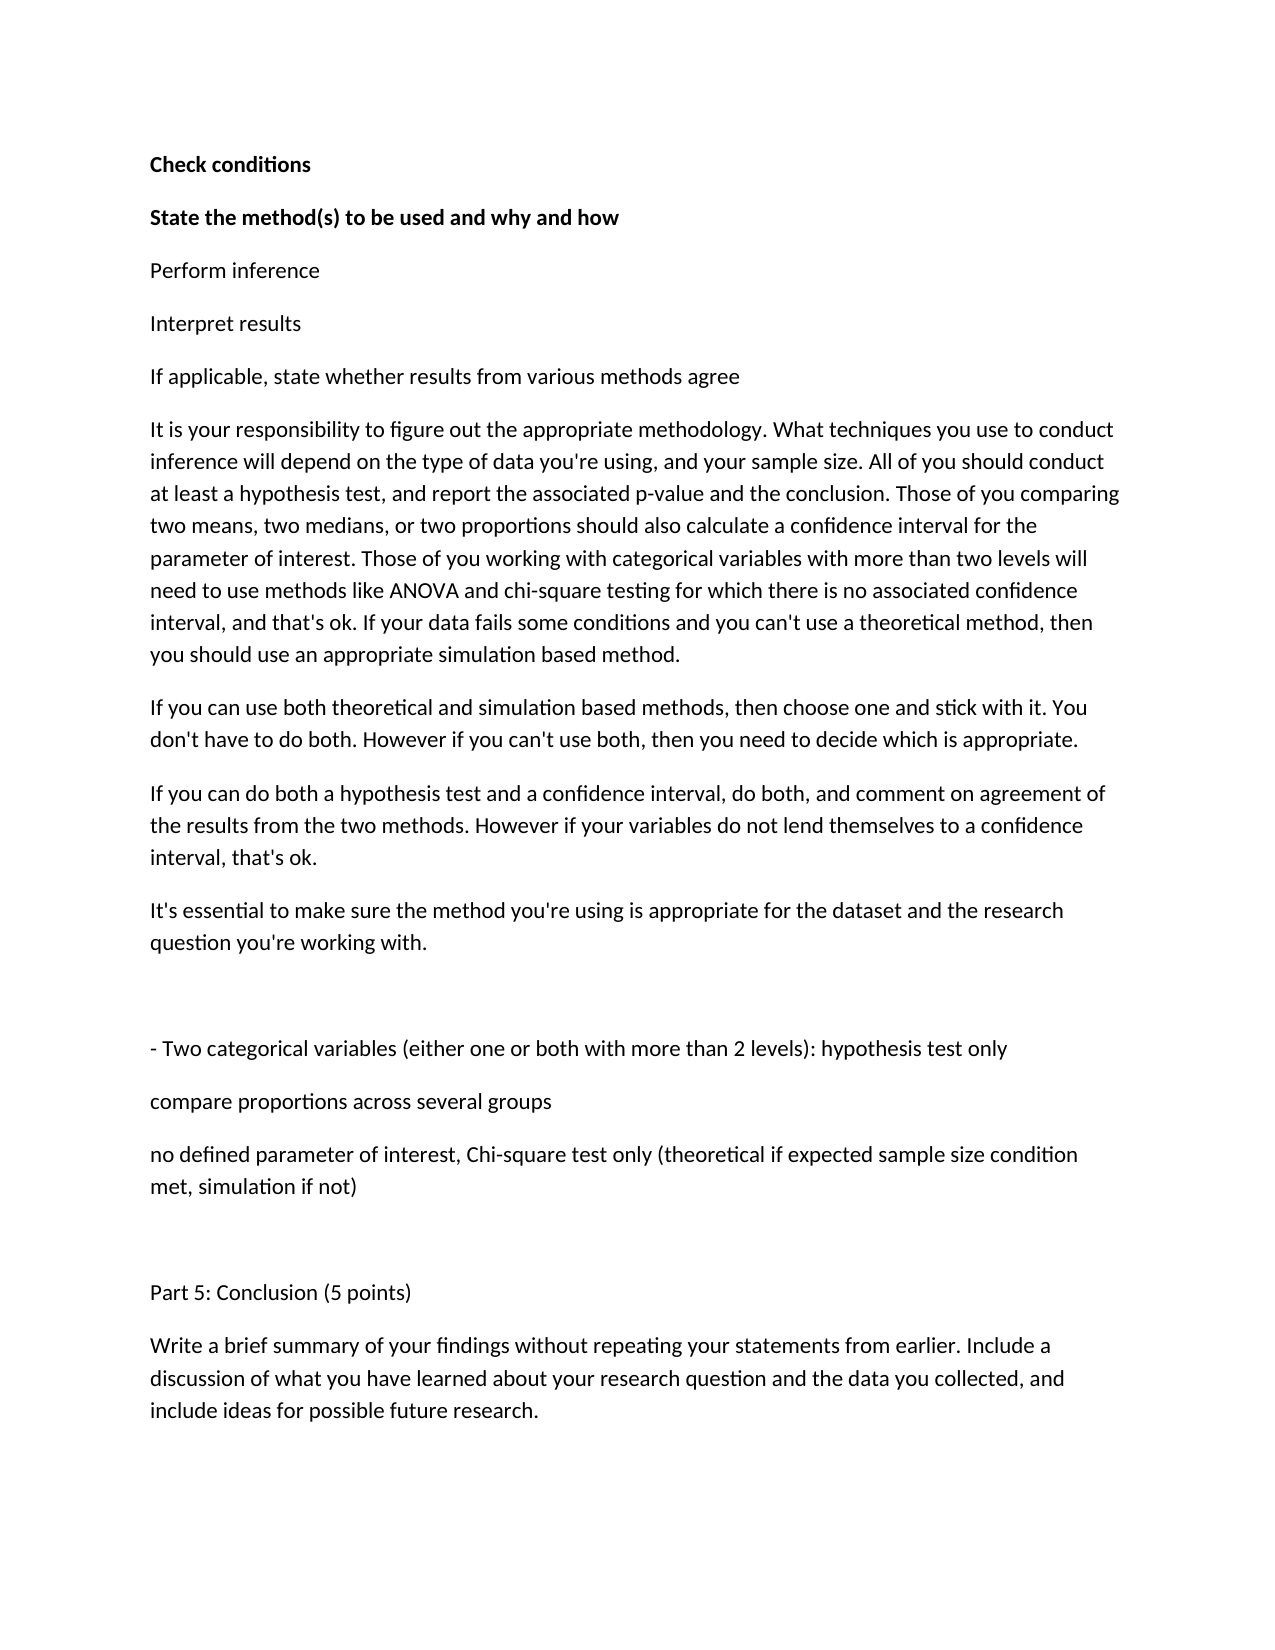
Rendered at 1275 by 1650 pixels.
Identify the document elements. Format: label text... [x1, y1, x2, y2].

text If you can do both a hypothesis test and a confidence interval, do both, and comment on agreement of the results from the two methods. However if your variables do not lend themselves to a confidence interval, that's ok. [150, 779, 1125, 871]
text Part 5: Conclusion (5 points) [150, 1278, 1125, 1307]
text Write a brief summary of your findings without repeating your statements from earlier. Include a discussion of what you have learned about your research question and the data you collected, and include ideas for possible future research. [150, 1332, 1125, 1424]
text If applicable, state whether results from various methods agree [150, 362, 1125, 390]
text Interpret results [150, 309, 1125, 337]
text Check conditions [150, 150, 1125, 178]
text It is your responsibility to figure out the appropriate methodology. What techniques you use to conduct inference will depend on the type of data you're using, and your sample size. All of you should conduct at least a hypothesis test, and report the associated p-value and the conclusion. Those of you comparing two means, two medians, or two proportions should also calculate a confidence interval for the parameter of interest. Those of you working with categorical variables with more than two levels will need to use methods like ANOVA and chi-square testing for which there is no associated confidence interval, and that's ok. If your data fails some conditions and you can't use a theoretical method, then you should use an appropriate simulation based method. [150, 415, 1125, 668]
text It's essential to make sure the method you're using is appropriate for the dataset and the research question you're working with. [150, 896, 1125, 956]
text no defined parameter of interest, Chi-square test only (theoretical if expected sample size condition met, simulation if not) [150, 1140, 1125, 1201]
text Perform inference [150, 256, 1125, 284]
text State the method(s) to be used and why and how [150, 203, 1125, 231]
text - Two categorical variables (either one or both with more than 2 levels): hypothesis test only [150, 1034, 1125, 1062]
text If you can use both theoretical and simulation based methods, then choose one and stick with it. You don't have to do both. However if you can't use both, then you need to decide which is appropriate. [150, 693, 1125, 754]
text compare proportions across several groups [150, 1087, 1125, 1115]
